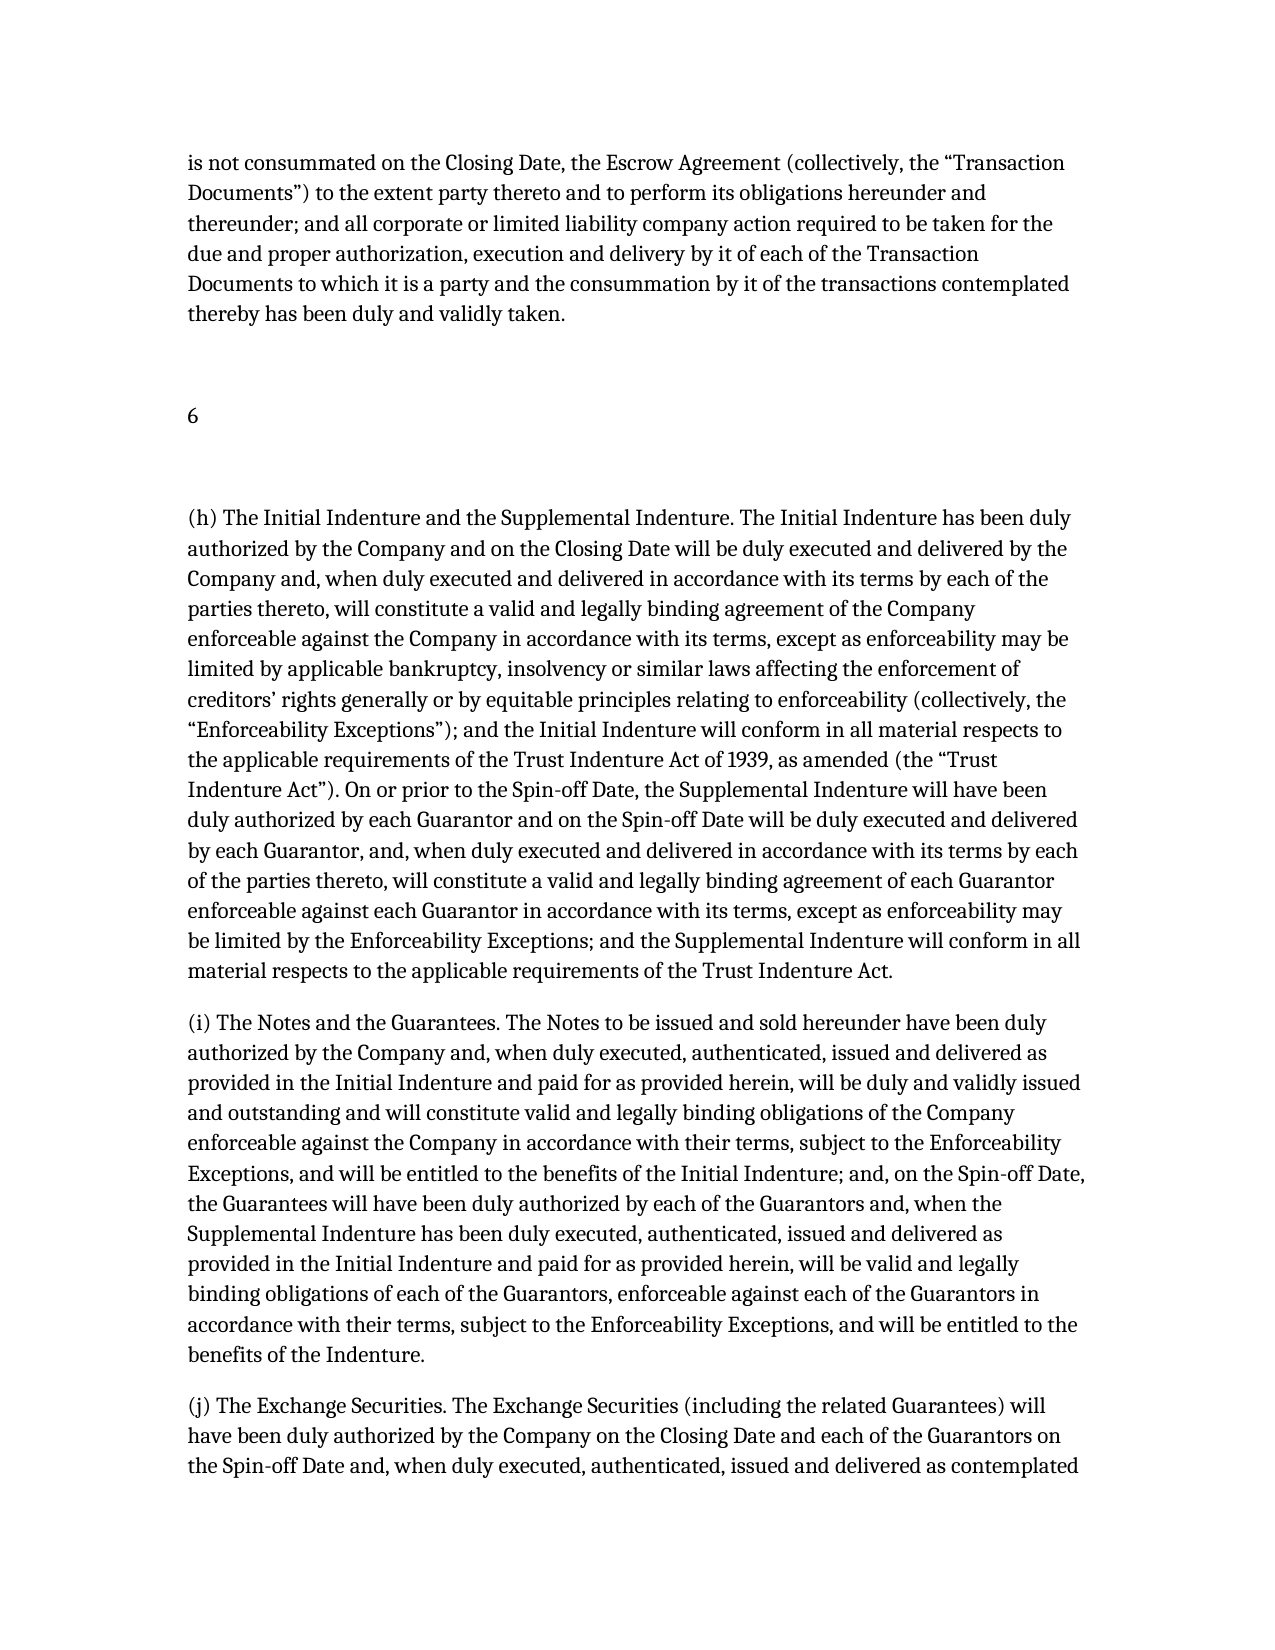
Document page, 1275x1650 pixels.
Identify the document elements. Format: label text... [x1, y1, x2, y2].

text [187, 1393, 1087, 1479]
text (i) The Notes and the Guarantees. The Notes to be issued and sold hereunder have been duly authorized by the Company and, when duly executed, authenticated, issued and delivered as provided in the Initial Indenture and paid for as provided herein, will be duly and validly issued and outstanding and will constitute valid and legally binding obligations of the Company enforceable against the Company in accordance with their terms, subject to the Enforceability Exceptions, and will be entitled to the benefits of the Initial Indenture; and, on the Spin-off Date, the Guarantees will have been duly authorized by each of the Guarantors and, when the Supplemental Indenture has been duly executed, authenticated, issued and delivered as provided in the Initial Indenture and paid for as provided herein, will be valid and legally binding obligations of each of the Guarantors, enforceable against each of the Guarantors in accordance with their terms, subject to the Enforceability Exceptions, and will be entitled to the benefits of the Indenture. [187, 1009, 1087, 1368]
text (h) The Initial Indenture and the Supplemental Indenture. The Initial Indenture has been duly authorized by the Company and on the Closing Date will be duly executed and delivered by the Company and, when duly executed and delivered in accordance with its terms by each of the parties thereto, will constitute a valid and legally binding agreement of the Company enforceable against the Company in accordance with its terms, except as enforceability may be limited by applicable bankruptcy, insolvency or similar laws affecting the enforcement of creditors’ rights generally or by equitable principles relating to enforceability (collectively, the “Enforceability Exceptions”); and the Initial Indenture will conform in all material respects to the applicable requirements of the Trust Indenture Act of 1939, as amended (the “Trust Indenture Act”). On or prior to the Spin-off Date, the Supplemental Indenture will have been duly authorized by each Guarantor and on the Spin-off Date will be duly executed and delivered by each Guarantor, and, when duly executed and delivered in accordance with its terms by each of the parties thereto, will constitute a valid and legally binding agreement of each Guarantor enforceable against each Guarantor in accordance with its terms, except as enforceability may be limited by the Enforceability Exceptions; and the Supplemental Indenture will conform in all material respects to the applicable requirements of the Trust Indenture Act. [187, 505, 1087, 985]
text 6 [187, 403, 1087, 429]
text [187, 150, 1087, 327]
